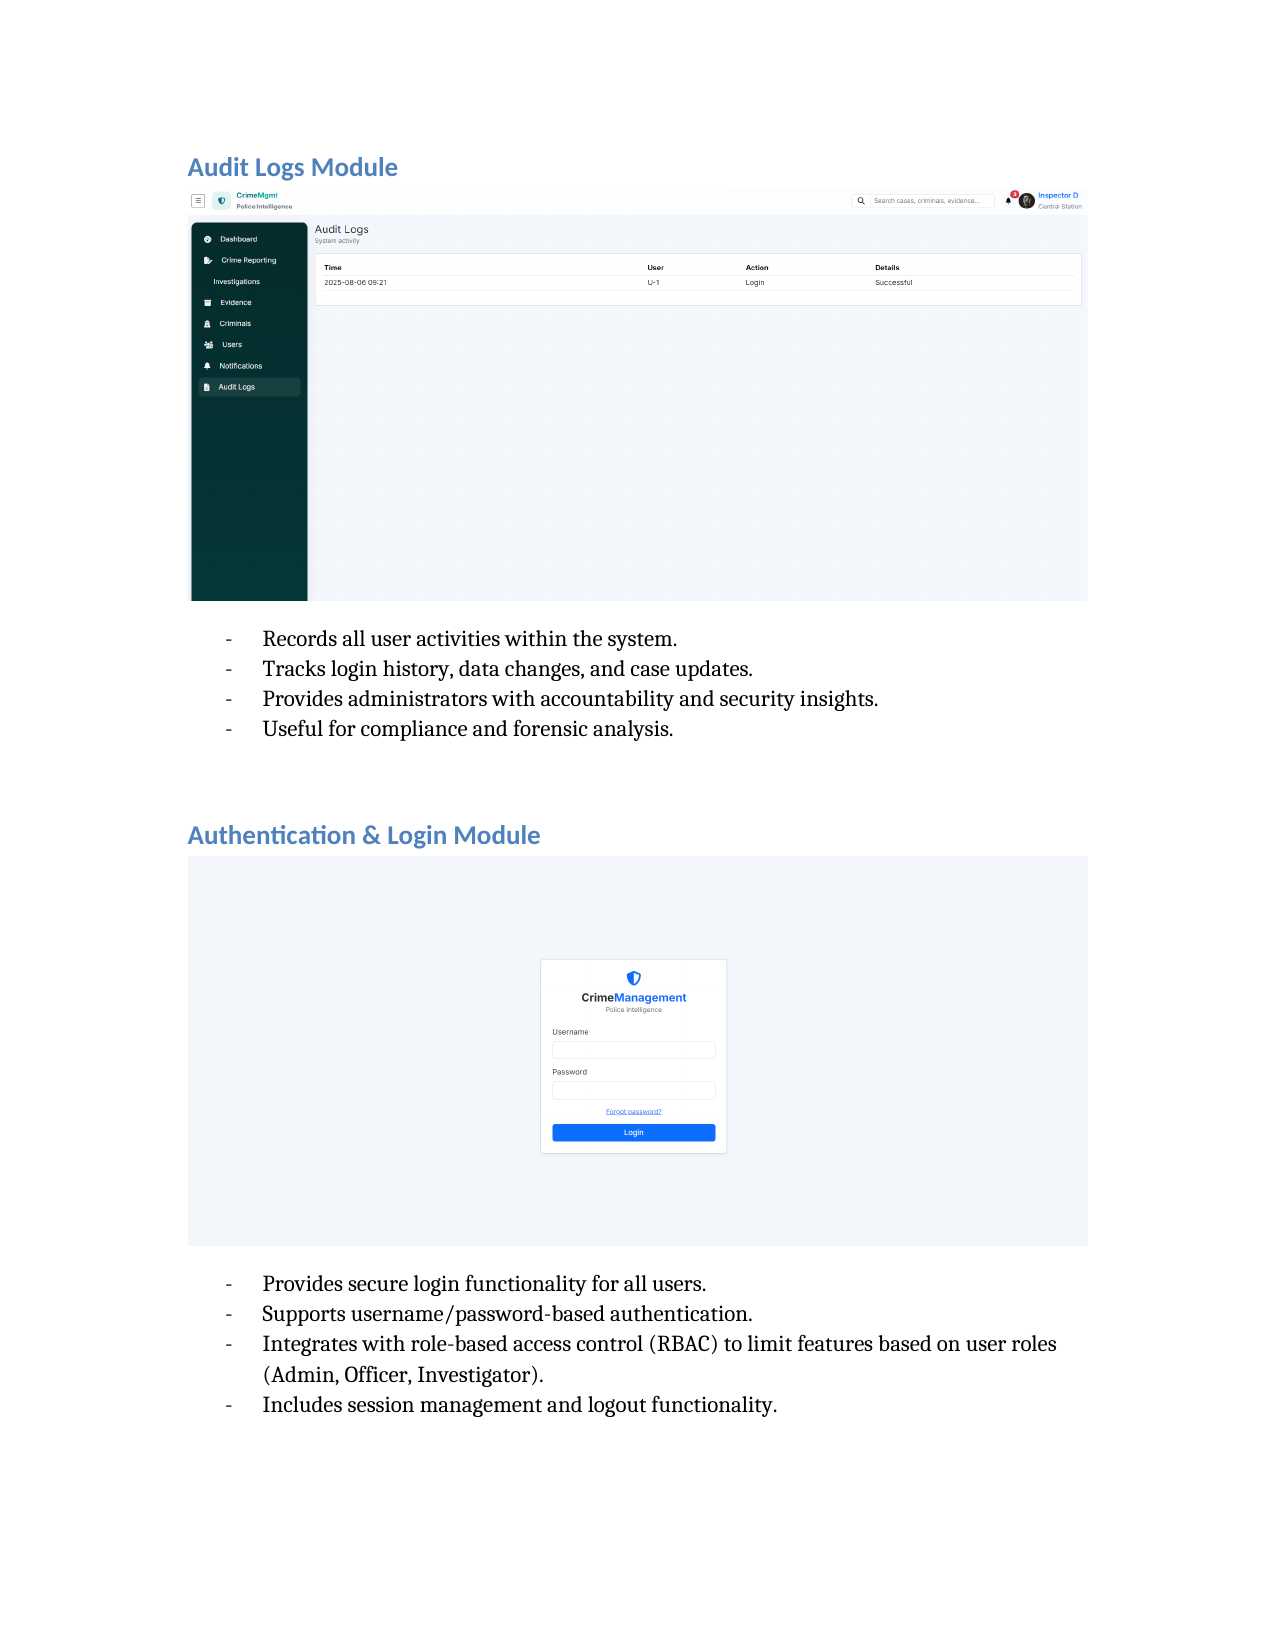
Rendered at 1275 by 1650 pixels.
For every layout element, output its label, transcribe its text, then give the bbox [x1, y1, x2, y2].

list Tracks login history, data changes, and case updates. [225, 656, 1087, 682]
picture [187, 856, 1088, 1246]
subtitle Authentication & Login Module [187, 818, 1087, 851]
list Provides administrators with accountability and security insights. [225, 686, 1087, 712]
list Provides secure login functionality for all users. [225, 1271, 1087, 1297]
list Supports username/password-based authentication. [225, 1301, 1087, 1327]
picture [187, 187, 1088, 601]
list Records all user activities within the system. [225, 625, 1087, 652]
list Useful for compliance and forensic analysis. [225, 716, 1087, 742]
subtitle Audit Logs Module [187, 150, 1087, 183]
list Integrates with role-based access control (RBAC) to limit features based on user roles (Admin, Officer, Investigator). [225, 1331, 1087, 1388]
list Includes session management and logout functionality. [225, 1392, 1087, 1418]
